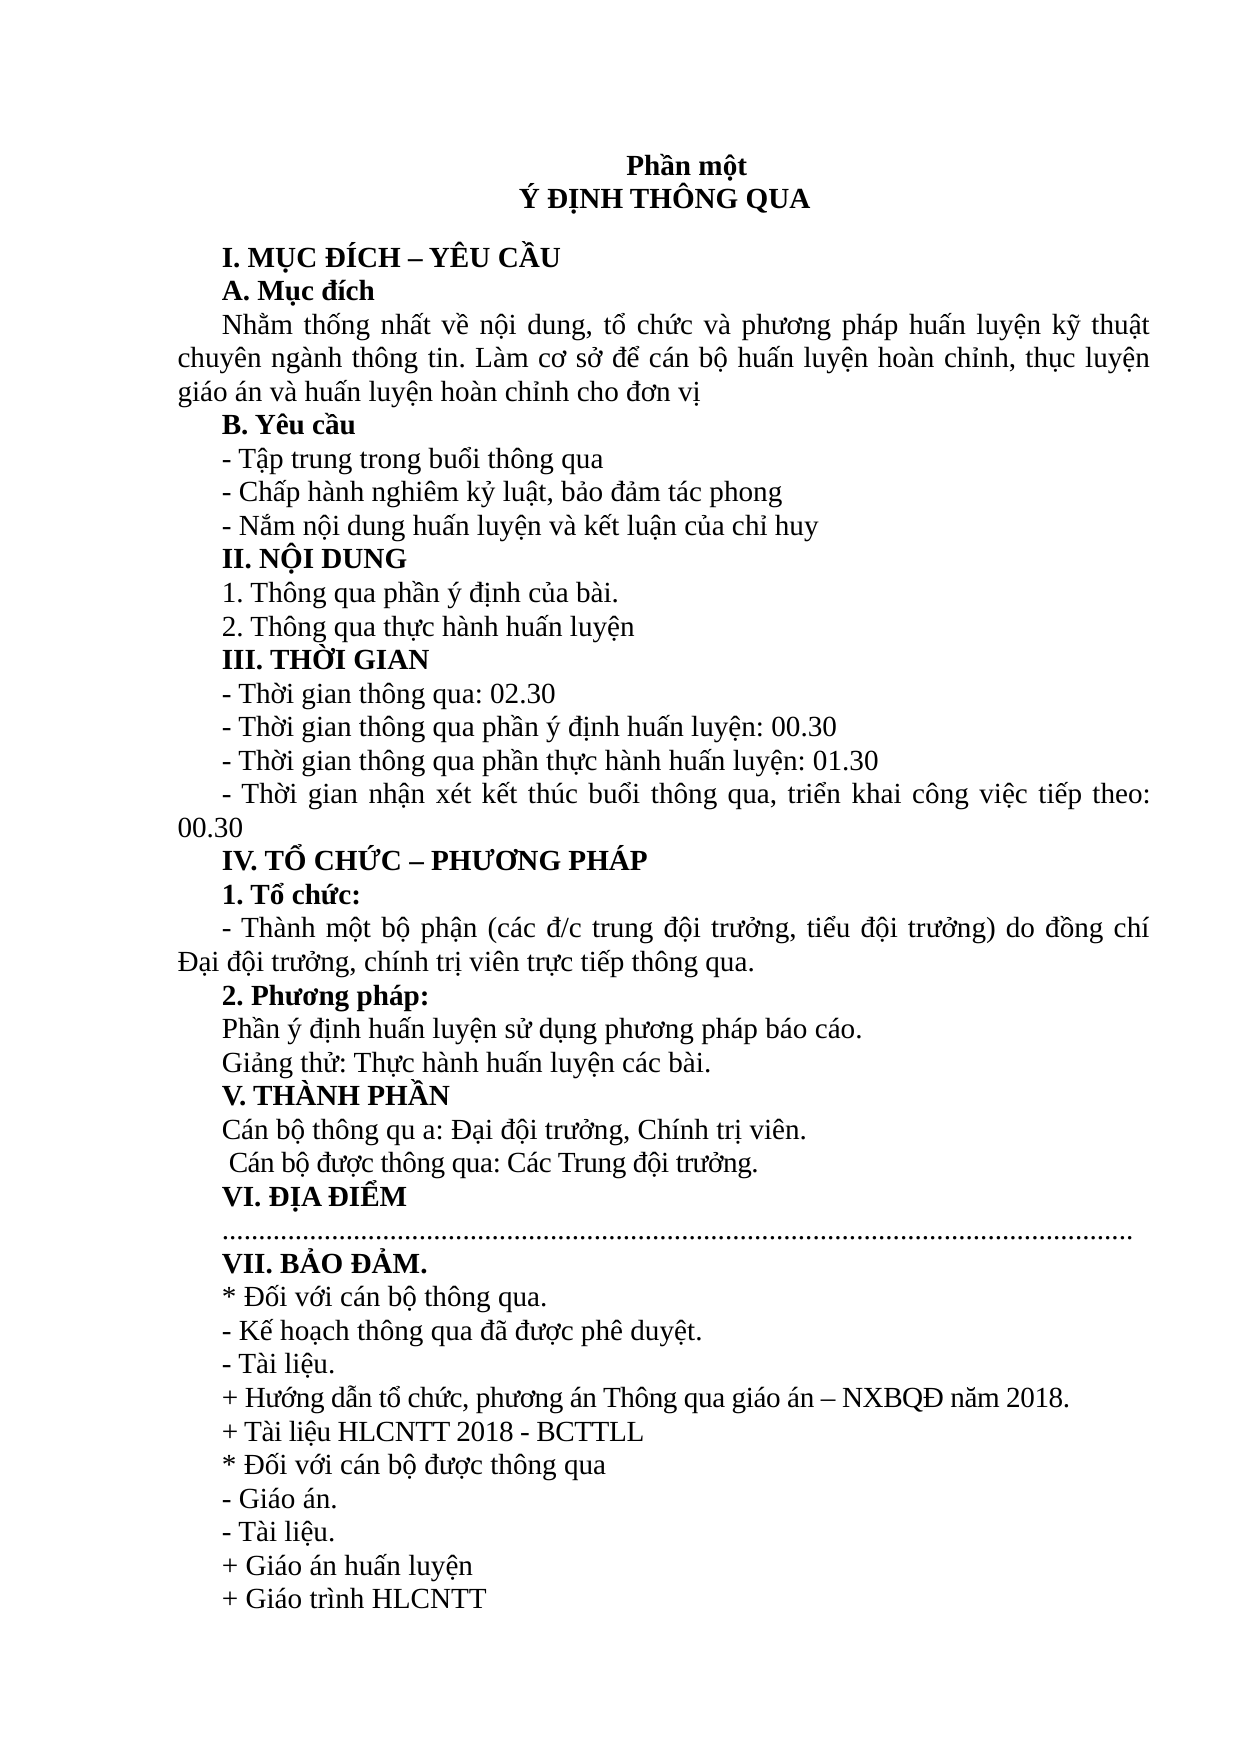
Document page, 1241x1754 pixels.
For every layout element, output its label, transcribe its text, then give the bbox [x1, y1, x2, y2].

text - Tập trung trong buổi thông qua [222, 441, 1152, 474]
text + Hướng dẫn tổ chức, phương án Thông qua giáo án – NXBQĐ năm 2018. [177, 1380, 1152, 1414]
text B. Yêu cầu [177, 407, 1152, 441]
text Giảng thử: Thực hành huấn luyện các bài. [177, 1045, 1152, 1078]
text + Giáo trình HLCNTT [177, 1581, 1152, 1615]
text - Giáo án. [177, 1481, 1152, 1514]
text 1. Thông qua phần ý định của bài. [177, 575, 1152, 609]
text Phần ý định huấn luyện sử dụng phương pháp báo cáo. [177, 1011, 1152, 1045]
text - Thời gian thông qua phần thực hành huấn luyện: 01.30 [177, 743, 1152, 776]
text * Đối với cán bộ thông qua. [177, 1279, 1152, 1313]
text 1. Tổ chức: [177, 877, 1152, 911]
text - Thời gian thông qua: 02.30 [177, 676, 1152, 709]
text VI. ĐỊA ĐIỂM [177, 1179, 1152, 1212]
text Cán bộ thông qu a: Đại đội trưởng, Chính trị viên. [177, 1112, 1152, 1145]
text III. THỜI GIAN [177, 642, 1152, 676]
text IV. TỔ CHỨC – PHƯƠNG PHÁP [177, 843, 1152, 877]
text VII. BẢO ĐẢM. [177, 1246, 1152, 1279]
text - Tài liệu. [177, 1514, 1152, 1548]
text Nhằm thống nhất về nội dung, tổ chức và phương pháp huấn luyện kỹ thuật chuyên ngành thông tin. Làm cơ sở để cán bộ huấn luyện hoàn chỉnh, thục luyện giáo án và huấn luyện hoàn chỉnh cho đơn vị [177, 307, 1152, 407]
text - Kế hoạch thông qua đã được phê duyệt. [177, 1313, 1152, 1347]
text V. THÀNH PHẦN [177, 1078, 1152, 1112]
text A. Mục đích [177, 273, 1152, 307]
text - Nắm nội dung huấn luyện và kết luận của chỉ huy [222, 508, 1152, 542]
text ............................................................................................................................. [177, 1212, 1152, 1246]
text + Giáo án huấn luyện [177, 1548, 1152, 1581]
text - Tài liệu. [177, 1347, 1152, 1380]
text * Đối với cán bộ được thông qua [177, 1447, 1152, 1481]
text Ý ĐỊNH THÔNG QUA [177, 181, 1152, 215]
text I. MỤC ĐÍCH – YÊU CẦU [177, 240, 1152, 273]
text Cán bộ được thông qua: Các Trung đội trưởng. [177, 1145, 1152, 1179]
text - Chấp hành nghiêm kỷ luật, bảo đảm tác phong [222, 474, 1152, 508]
text - Thời gian nhận xét kết thúc buổi thông qua, triển khai công việc tiếp theo: 00.30 [177, 776, 1152, 843]
text 2. Thông qua thực hành huấn luyện [177, 609, 1152, 642]
text 2. Phương pháp: [177, 978, 1152, 1011]
text II. NỘI DUNG [177, 542, 1152, 575]
text + Tài liệu HLCNTT 2018 - BCTTLL [177, 1414, 1152, 1447]
text - Thời gian thông qua phần ý định huấn luyện: 00.30 [177, 709, 1152, 743]
text Phần một [177, 148, 1152, 181]
text - Thành một bộ phận (các đ/c trung đội trưởng, tiểu đội trưởng) do đồng chí Đại đội trưởng, chính trị viên trực tiếp thông qua. [177, 911, 1152, 978]
